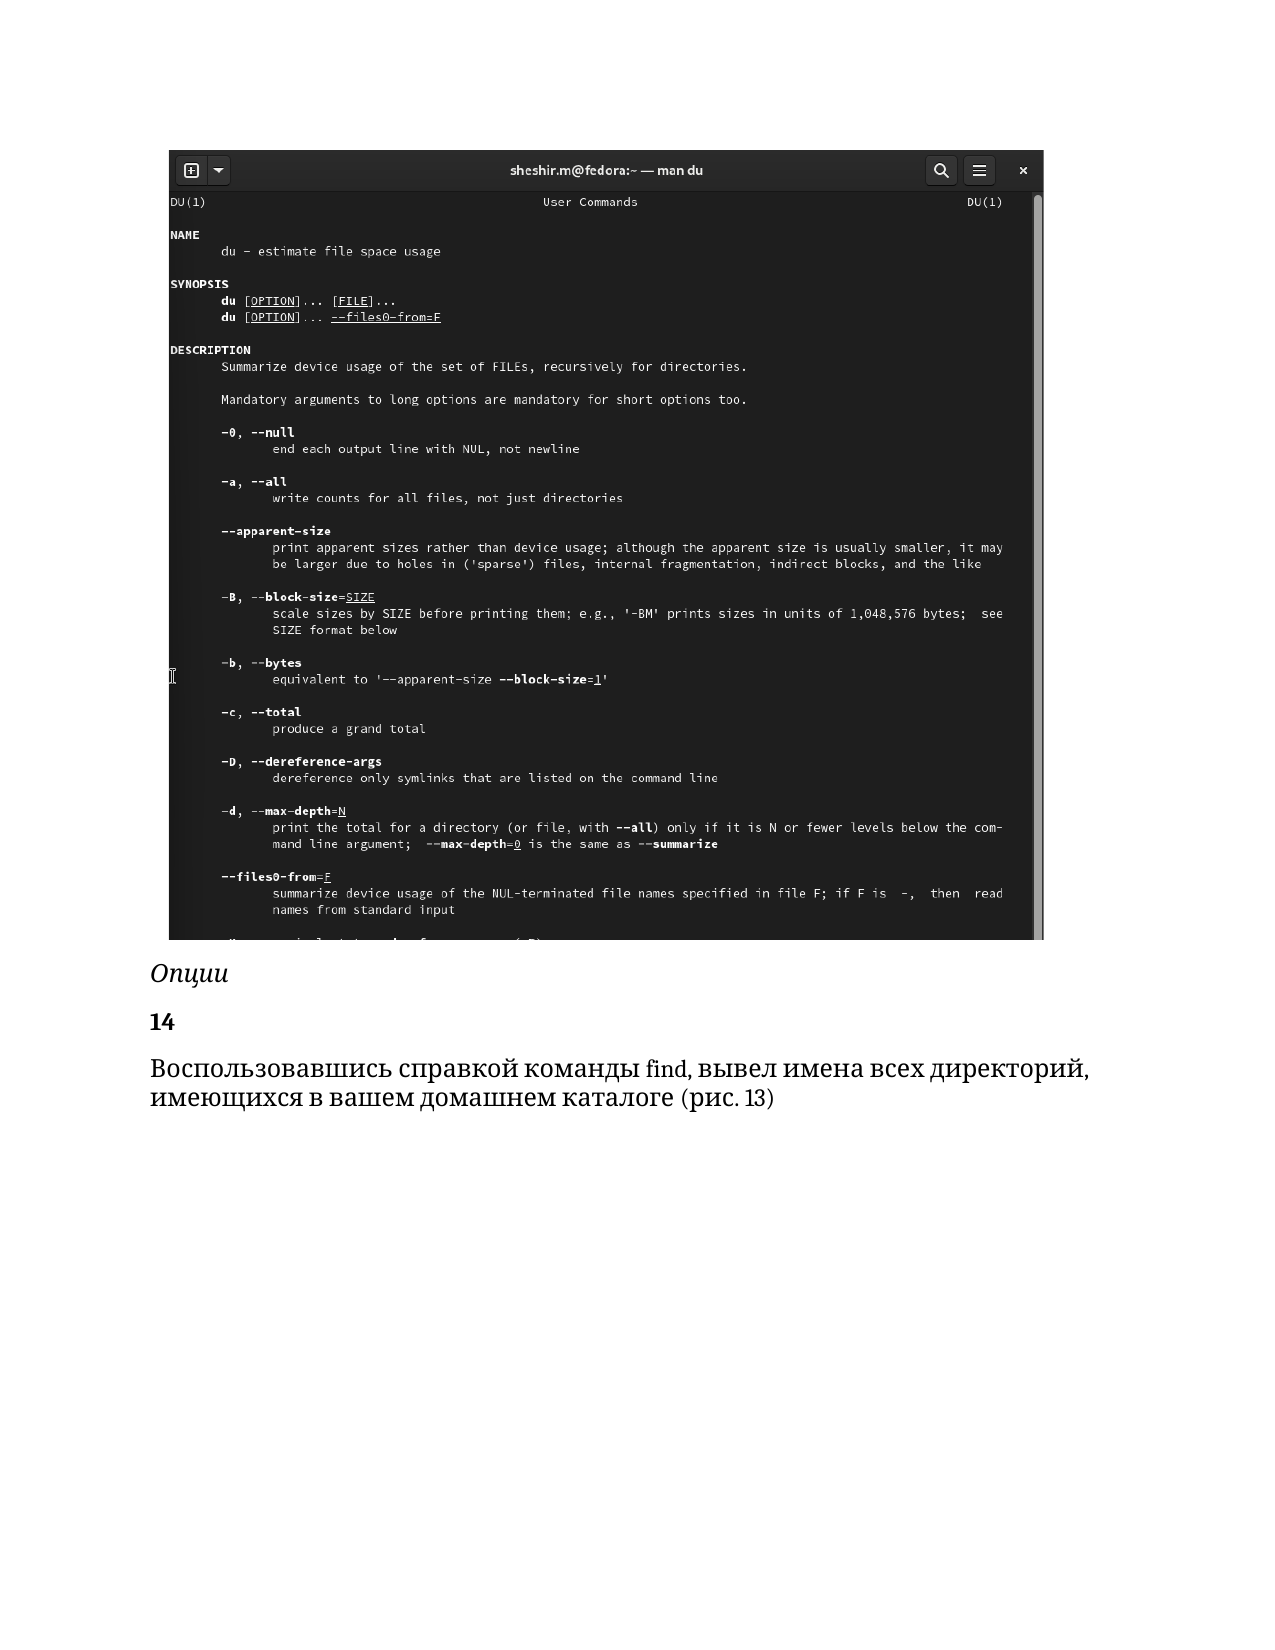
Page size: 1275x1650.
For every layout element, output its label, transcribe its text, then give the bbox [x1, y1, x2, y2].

picture [168, 150, 1044, 940]
text Опции [150, 960, 1125, 989]
text Воспользовавшись справкой команды find, вывел имена всех директорий, имеющихся в вашем домашнем каталоге (рис. 13) [150, 1055, 1125, 1112]
text 14 [150, 1007, 1125, 1036]
